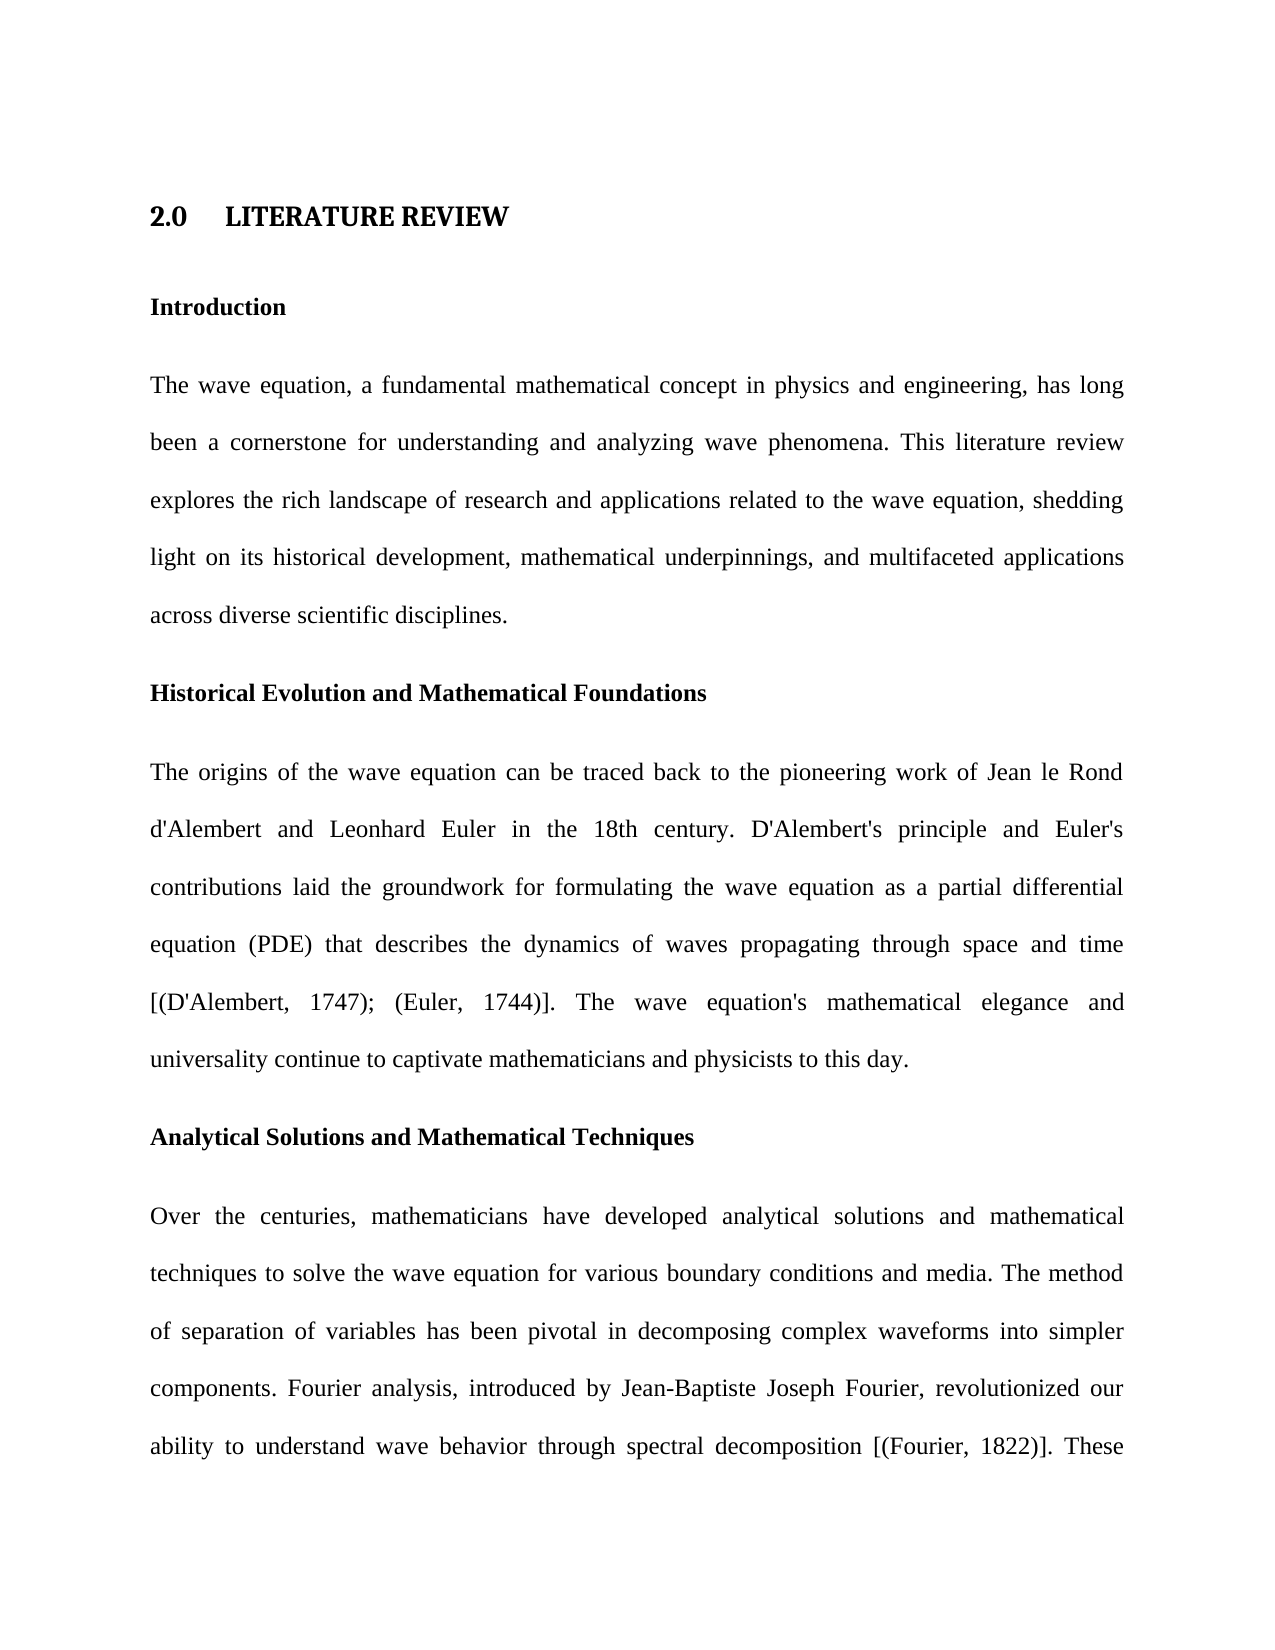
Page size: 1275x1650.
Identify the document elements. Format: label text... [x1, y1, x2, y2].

text Introduction [150, 292, 1125, 320]
text The wave equation, a fundamental mathematical concept in physics and engineering, has long been a cornerstone for understanding and analyzing wave phenomena. This literature review explores the rich landscape of research and applications related to the wave equation, shedding light on its historical development, mathematical underpinnings, and multifaceted applications across diverse scientific disciplines. [150, 370, 1125, 629]
text Historical Evolution and Mathematical Foundations [150, 678, 1125, 707]
text Analytical Solutions and Mathematical Techniques [150, 1122, 1125, 1151]
subtitle 2.0 LITERATURE REVIEW [150, 200, 1125, 233]
text The origins of the wave equation can be traced back to the pioneering work of Jean le Rond d'Alembert and Leonhard Euler in the 18th century. D'Alembert's principle and Euler's contributions laid the groundwork for formulating the wave equation as a partial differential equation (PDE) that describes the dynamics of waves propagating through space and time [(D'Alembert, 1747); (Euler, 1744)]. The wave equation's mathematical elegance and universality continue to captivate mathematicians and physicists to this day. [150, 757, 1125, 1073]
